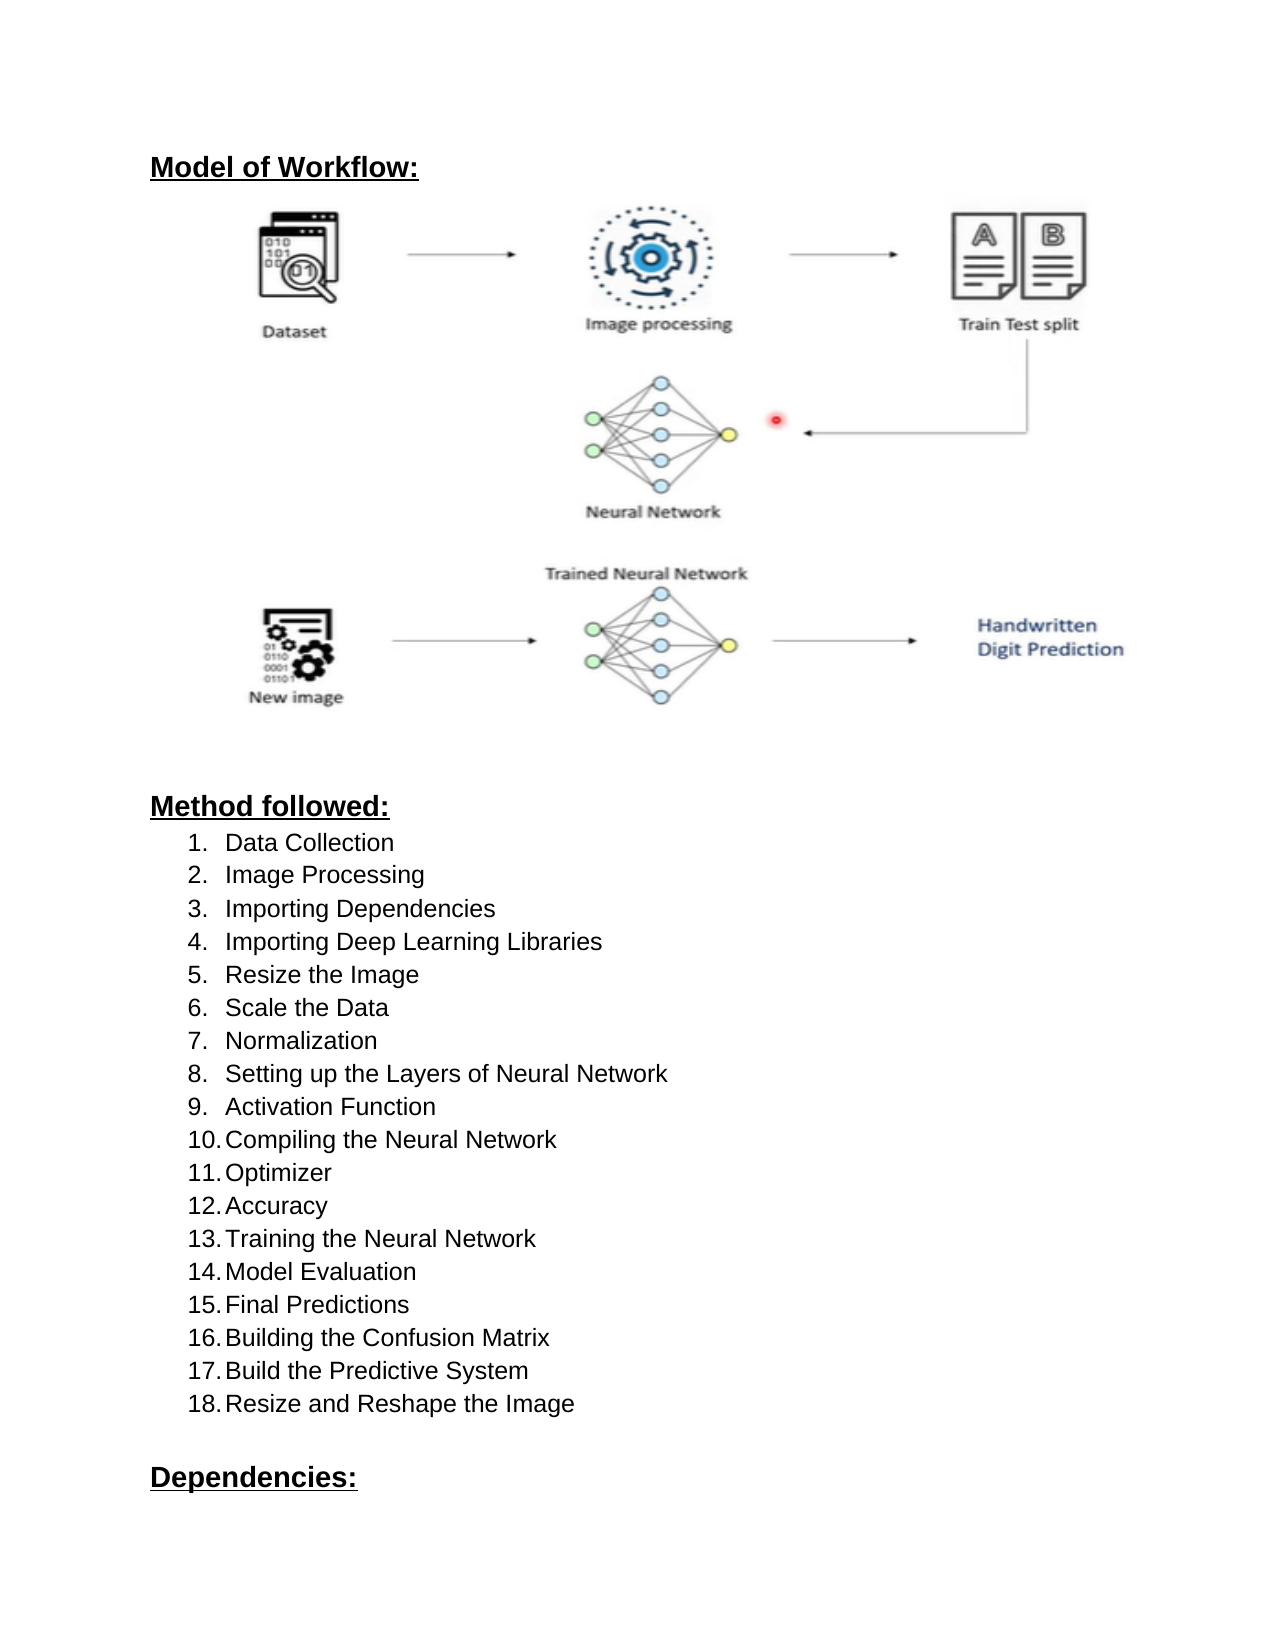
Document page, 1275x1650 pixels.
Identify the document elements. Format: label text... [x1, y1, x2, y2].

text Dependencies: [150, 1460, 1125, 1494]
picture [150, 188, 1173, 714]
list Accuracy [187, 1191, 1125, 1219]
list Image Processing [187, 861, 1125, 889]
list Final Predictions [187, 1290, 1125, 1318]
list Setting up the Layers of Neural Network [187, 1059, 1125, 1087]
list Importing Deep Learning Libraries [187, 927, 1125, 955]
text Method followed: [150, 789, 1125, 822]
list Data Collection [187, 827, 1125, 856]
list Building the Confusion Matrix [187, 1323, 1125, 1352]
list Resize and Reshape the Image [187, 1389, 1125, 1418]
list Scale the Data [187, 993, 1125, 1021]
list Optimizer [187, 1158, 1125, 1186]
list Normalization [187, 1026, 1125, 1054]
list Importing Dependencies [187, 893, 1125, 922]
list Compiling the Neural Network [187, 1125, 1125, 1153]
list Build the Predictive System [187, 1356, 1125, 1384]
list Activation Function [187, 1092, 1125, 1120]
list Model Evaluation [187, 1257, 1125, 1286]
list Resize the Image [187, 959, 1125, 988]
list Training the Neural Network [187, 1224, 1125, 1252]
text Model of Workflow: [150, 150, 1125, 183]
